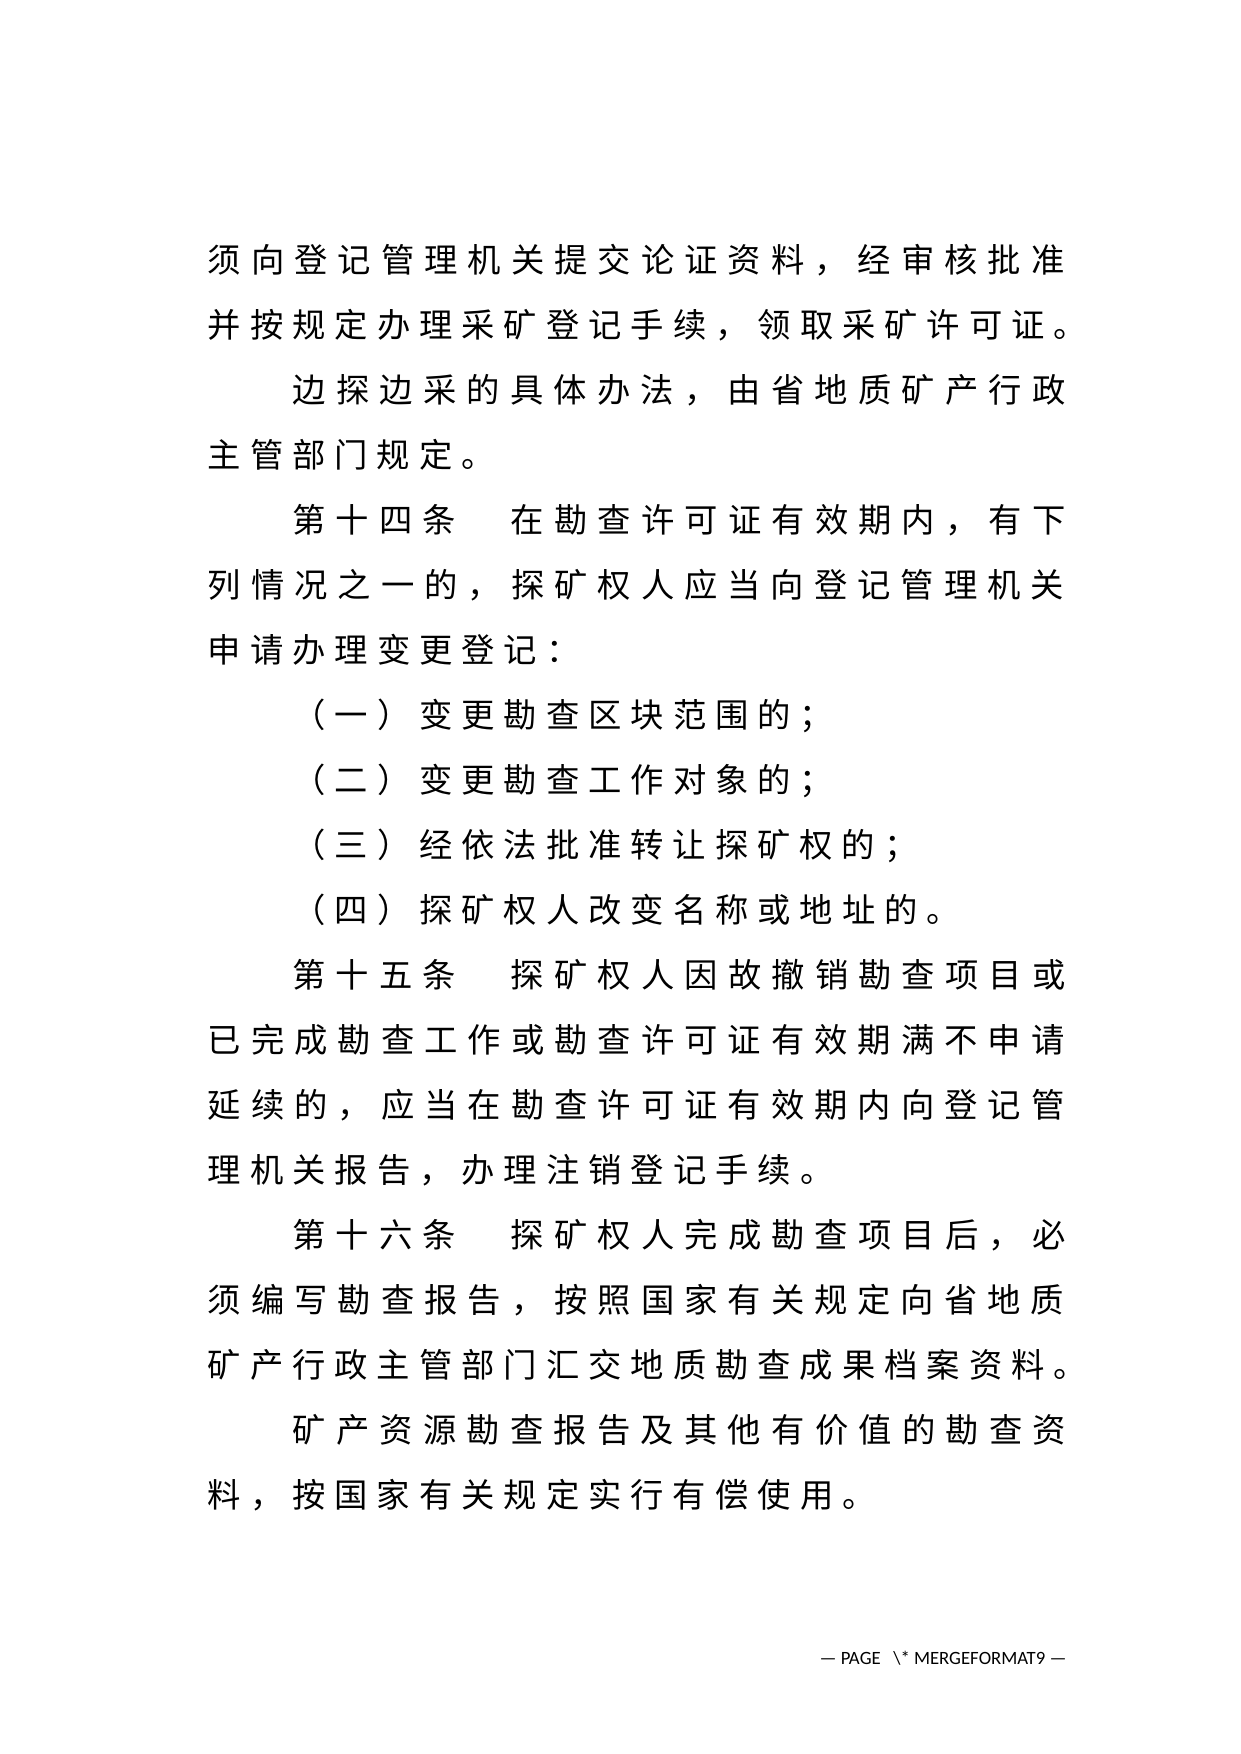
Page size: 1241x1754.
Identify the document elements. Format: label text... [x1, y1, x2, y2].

text 矿产资源勘查报告及其他有价值的勘查资料，按国家有关规定实行有偿使用。 [208, 1396, 1075, 1526]
text （三）经依法批准转让探矿权的； [208, 811, 1075, 876]
text 第十四条 在勘查许可证有效期内，有下列情况之一的，探矿权人应当向登记管理机关申请办理变更登记： [208, 486, 1075, 681]
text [208, 226, 1075, 356]
text （一）变更勘查区块范围的； [208, 681, 1075, 746]
text （二）变更勘查工作对象的； [208, 746, 1075, 811]
text 第十六条 探矿权人完成勘查项目后，必须编写勘查报告，按照国家有关规定向省地质矿产行政主管部门汇交地质勘查成果档案资料。 [208, 1201, 1075, 1396]
text （四）探矿权人改变名称或地址的。 [208, 876, 1075, 941]
text 边探边采的具体办法，由省地质矿产行政主管部门规定。 [208, 356, 1075, 486]
text 第十五条 探矿权人因故撤销勘查项目或已完成勘查工作或勘查许可证有效期满不申请延续的，应当在勘查许可证有效期内向登记管理机关报告，办理注销登记手续。 [208, 941, 1075, 1201]
